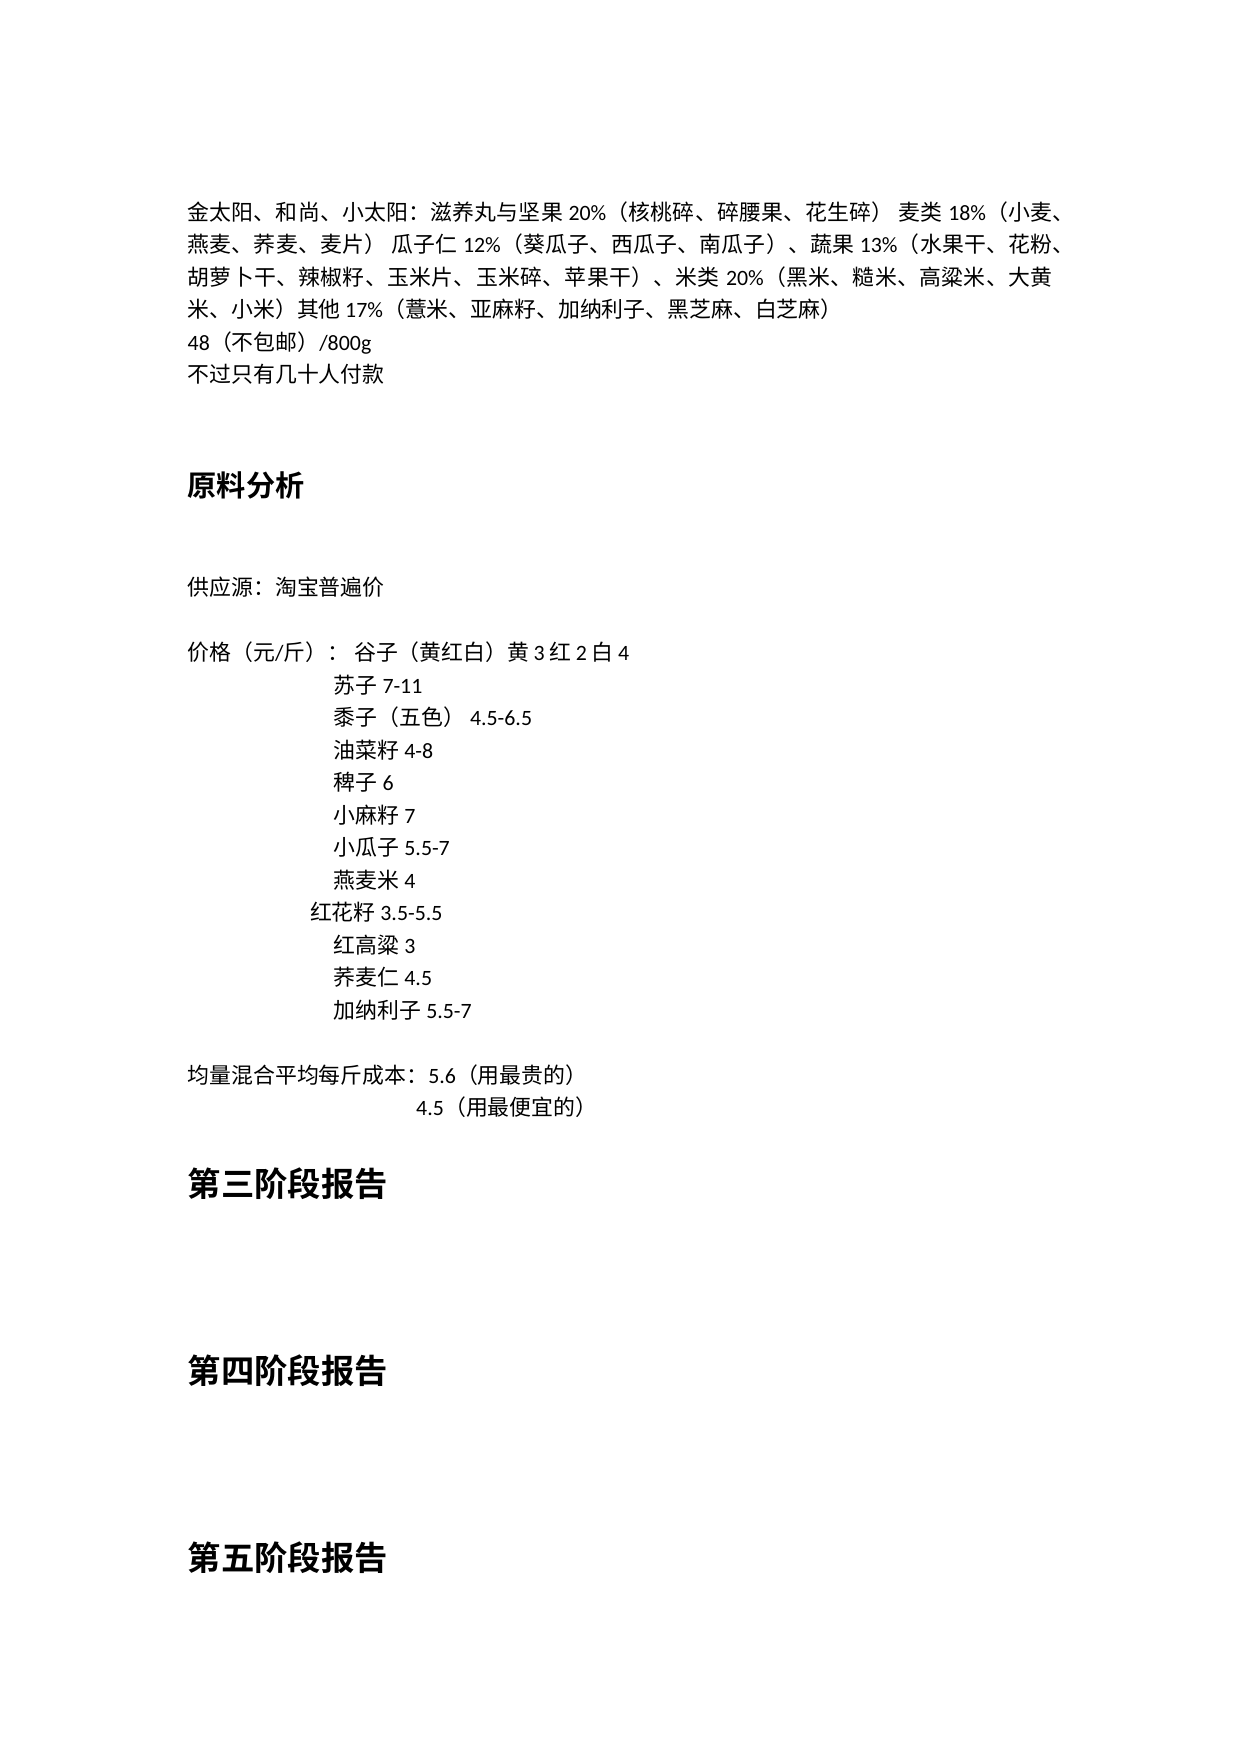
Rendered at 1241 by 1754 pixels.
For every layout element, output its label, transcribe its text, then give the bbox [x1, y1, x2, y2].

text 黍子（五色） 4.5-6.5 [187, 700, 1053, 732]
text 价格（元/斤）： 谷子（黄红白）黄3 红2 白4 [187, 635, 1053, 667]
text 4.5（用最便宜的） [187, 1090, 1053, 1122]
subtitle 第四阶段报告 [187, 1336, 1053, 1401]
subtitle 第三阶段报告 [187, 1149, 1053, 1214]
text 加纳利子 5.5-7 [187, 992, 1053, 1025]
text 苏子 7-11 [187, 667, 1053, 700]
subtitle 原料分析 [187, 451, 1053, 516]
text 红花籽 3.5-5.5 [187, 895, 1053, 927]
text 稗子 6 [187, 765, 1053, 797]
subtitle 第五阶段报告 [187, 1523, 1053, 1588]
text 金太阳、和尚、小太阳：滋养丸与坚果20%（核桃碎、碎腰果、花生碎） 麦类18%（小麦、燕麦、荞麦、麦片） 瓜子仁12%（葵瓜子、西瓜子、南瓜子）、蔬果13%（水果干、花粉、胡萝卜干、辣椒籽、玉米片、玉米碎、苹果干）、米类20%（黑米、糙米、高粱米、大黄米、小米）其他17%（薏米、亚麻籽、加纳利子、黑芝麻、白芝麻） [187, 194, 1053, 324]
text 小麻籽 7 [187, 797, 1053, 830]
text 48（不包邮）/800g [187, 324, 1053, 357]
text 不过只有几十人付款 [187, 357, 1053, 389]
text 红高粱 3 [187, 927, 1053, 960]
text 油菜籽 4-8 [187, 732, 1053, 765]
text 小瓜子 5.5-7 [187, 830, 1053, 862]
text 荞麦仁 4.5 [187, 960, 1053, 992]
text 燕麦米 4 [187, 862, 1053, 895]
text 均量混合平均每斤成本：5.6（用最贵的） [187, 1057, 1053, 1090]
text 供应源：淘宝普遍价 [187, 570, 1053, 602]
